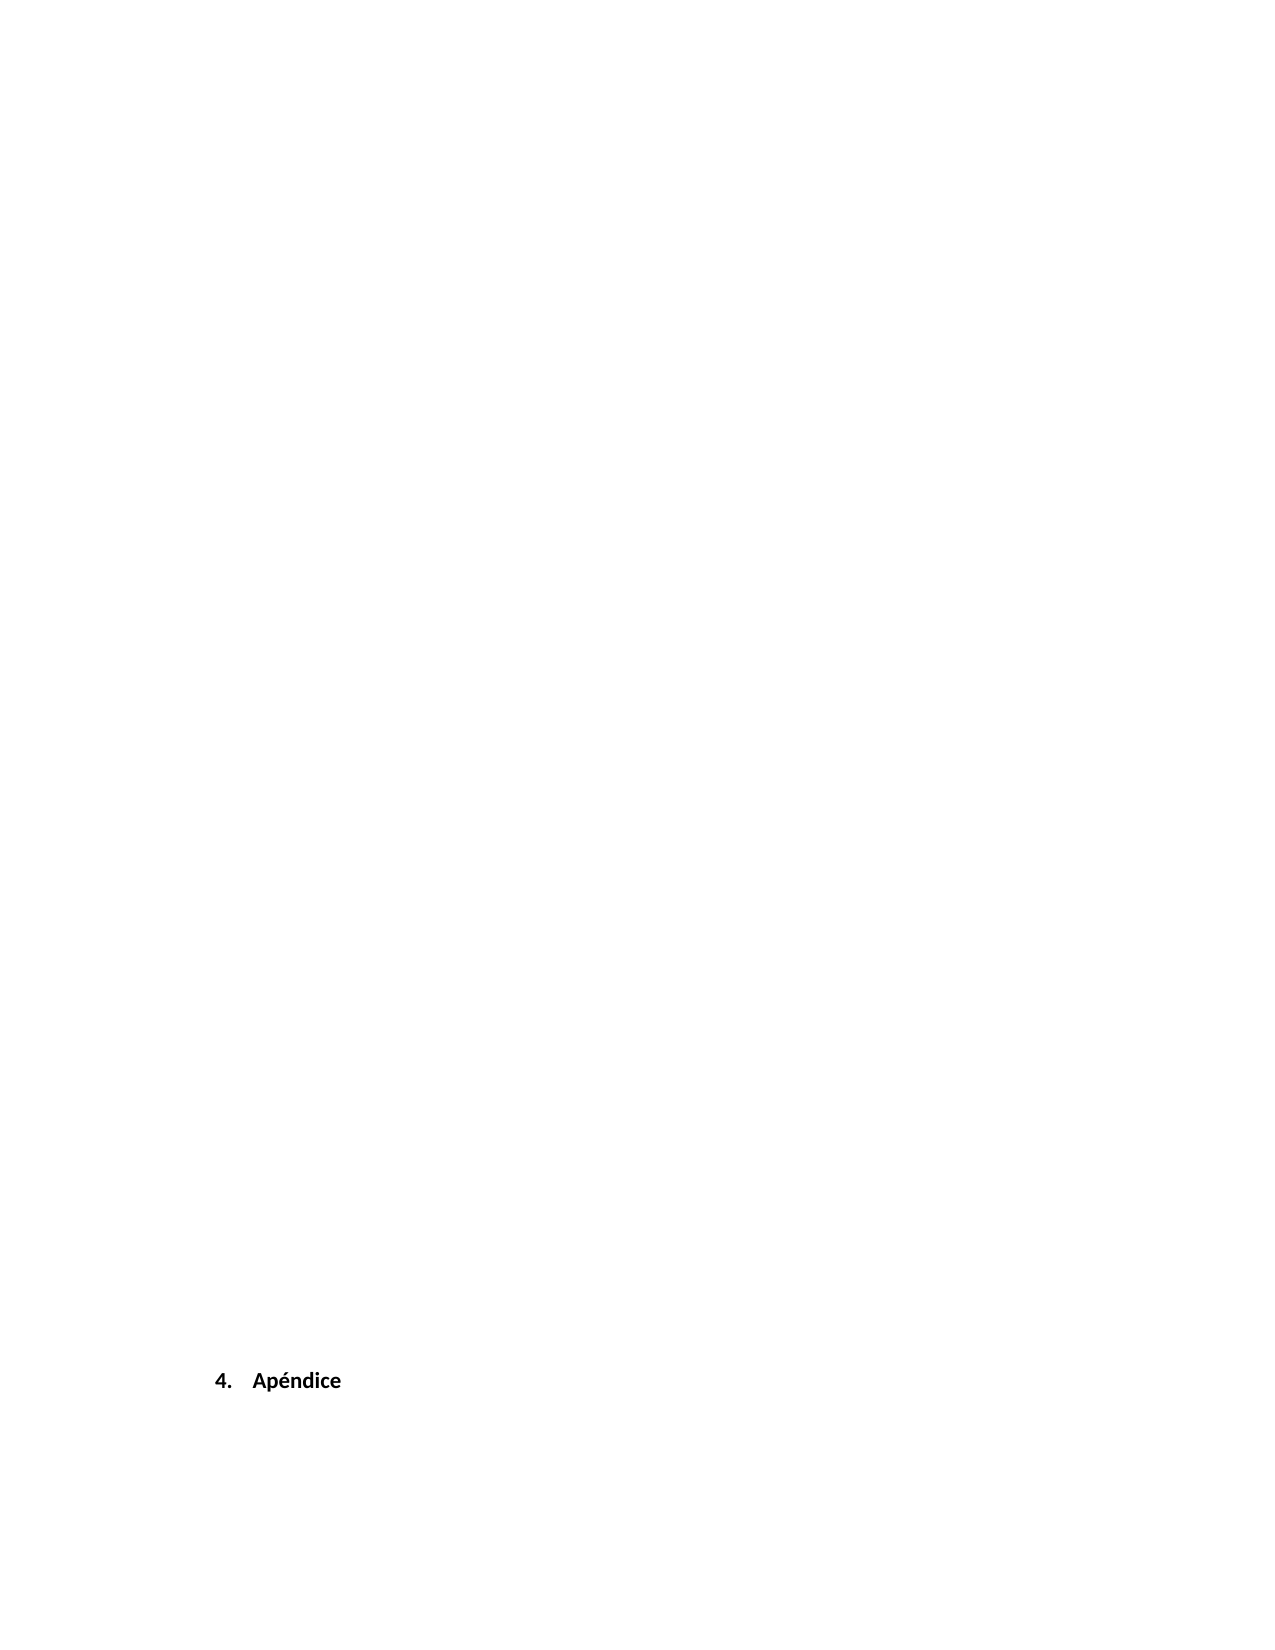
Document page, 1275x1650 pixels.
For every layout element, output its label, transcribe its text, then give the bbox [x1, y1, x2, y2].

list Apéndice [215, 1366, 1098, 1394]
